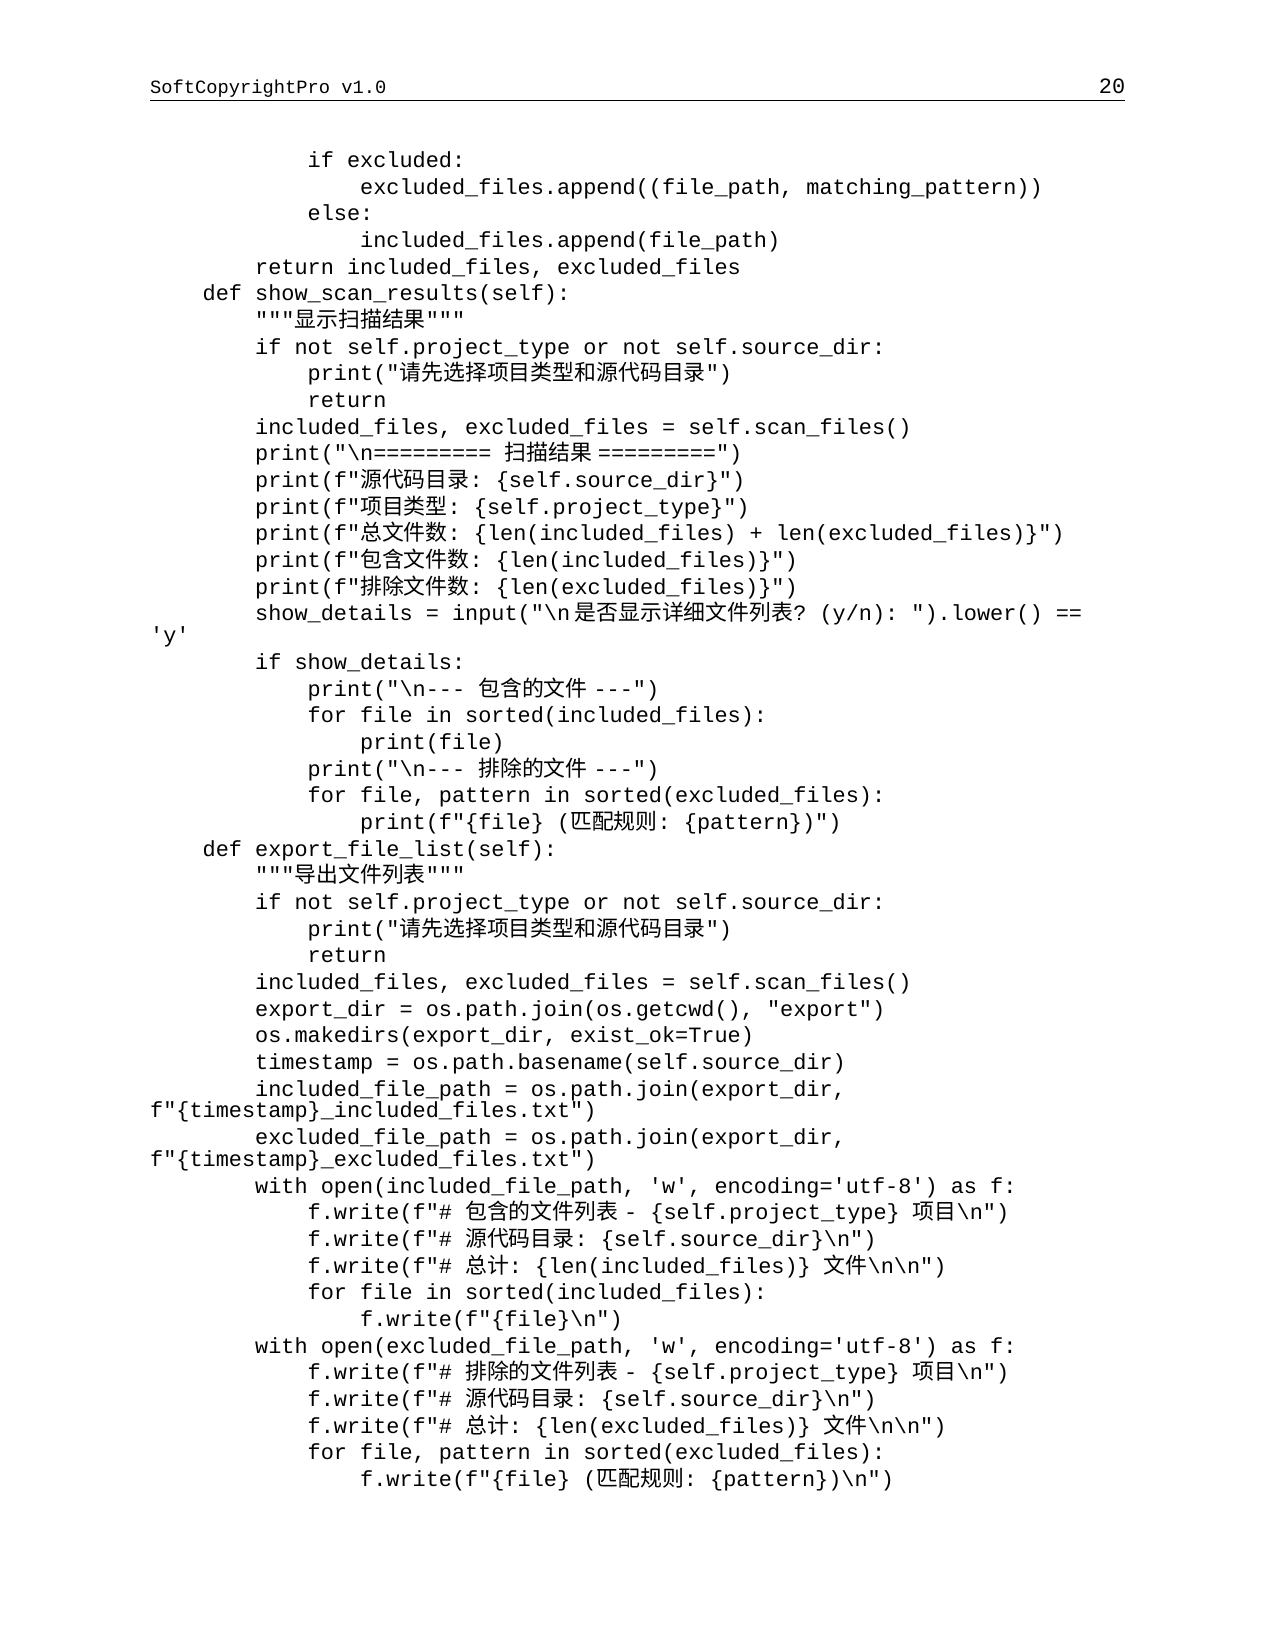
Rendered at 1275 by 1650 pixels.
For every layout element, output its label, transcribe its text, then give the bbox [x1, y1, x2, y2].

text return [150, 945, 1125, 967]
text with open(included_file_path, 'w', encoding='utf-8') as f: [150, 1176, 1125, 1197]
text with open(excluded_file_path, 'w', encoding='utf-8') as f: [150, 1336, 1125, 1357]
text included_file_path = os.path.join(export_dir, f"{timestamp}_included_files.txt") [150, 1078, 1125, 1122]
text """显示扫描结果""" [150, 310, 1125, 332]
text else: [150, 203, 1125, 225]
text f.write(f"# 总计: {len(excluded_files)} 文件\n\n") [150, 1416, 1125, 1437]
text for file in sorted(included_files): [150, 705, 1125, 727]
text timestamp = os.path.basename(self.source_dir) [150, 1052, 1125, 1074]
text f.write(f"# 源代码目录: {self.source_dir}\n") [150, 1229, 1125, 1251]
text f.write(f"{file}\n") [150, 1309, 1125, 1331]
text included_files.append(file_path) [150, 230, 1125, 252]
text print(f"包含文件数: {len(included_files)}") [150, 550, 1125, 572]
text print("\n--- 排除的文件 ---") [150, 758, 1125, 780]
text for file, pattern in sorted(excluded_files): [150, 1442, 1125, 1464]
text show_details = input("\n是否显示详细文件列表? (y/n): ").lower() == 'y' [150, 603, 1125, 647]
text return [150, 390, 1125, 412]
text export_dir = os.path.join(os.getcwd(), "export") [150, 998, 1125, 1020]
text if not self.project_type or not self.source_dir: [150, 337, 1125, 358]
text included_files, excluded_files = self.scan_files() [150, 972, 1125, 994]
text included_files, excluded_files = self.scan_files() [150, 417, 1125, 438]
text f.write(f"{file} (匹配规则: {pattern})\n") [150, 1469, 1125, 1491]
text f.write(f"# 总计: {len(included_files)} 文件\n\n") [150, 1256, 1125, 1277]
text if excluded: [150, 150, 1125, 172]
text excluded_file_path = os.path.join(export_dir, f"{timestamp}_excluded_files.txt") [150, 1127, 1125, 1171]
text f.write(f"# 排除的文件列表 - {self.project_type} 项目\n") [150, 1362, 1125, 1384]
text os.makedirs(export_dir, exist_ok=True) [150, 1025, 1125, 1047]
text def export_file_list(self): [150, 838, 1125, 860]
text f.write(f"# 源代码目录: {self.source_dir}\n") [150, 1389, 1125, 1411]
text f.write(f"# 包含的文件列表 - {self.project_type} 项目\n") [150, 1202, 1125, 1224]
text for file, pattern in sorted(excluded_files): [150, 785, 1125, 807]
text print("请先选择项目类型和源代码目录") [150, 363, 1125, 385]
text print("请先选择项目类型和源代码目录") [150, 918, 1125, 940]
text """导出文件列表""" [150, 865, 1125, 887]
text if show_details: [150, 652, 1125, 674]
text print(f"排除文件数: {len(excluded_files)}") [150, 577, 1125, 598]
text for file in sorted(included_files): [150, 1282, 1125, 1304]
text print(f"{file} (匹配规则: {pattern})") [150, 812, 1125, 834]
text print("\n--- 包含的文件 ---") [150, 678, 1125, 700]
text return included_files, excluded_files [150, 257, 1125, 278]
text print(f"项目类型: {self.project_type}") [150, 497, 1125, 518]
text print(f"源代码目录: {self.source_dir}") [150, 470, 1125, 492]
text def show_scan_results(self): [150, 283, 1125, 305]
text print("\n========= 扫描结果 =========") [150, 443, 1125, 465]
text if not self.project_type or not self.source_dir: [150, 892, 1125, 914]
text excluded_files.append((file_path, matching_pattern)) [150, 177, 1125, 198]
text print(f"总文件数: {len(included_files) + len(excluded_files)}") [150, 523, 1125, 545]
text print(file) [150, 732, 1125, 754]
